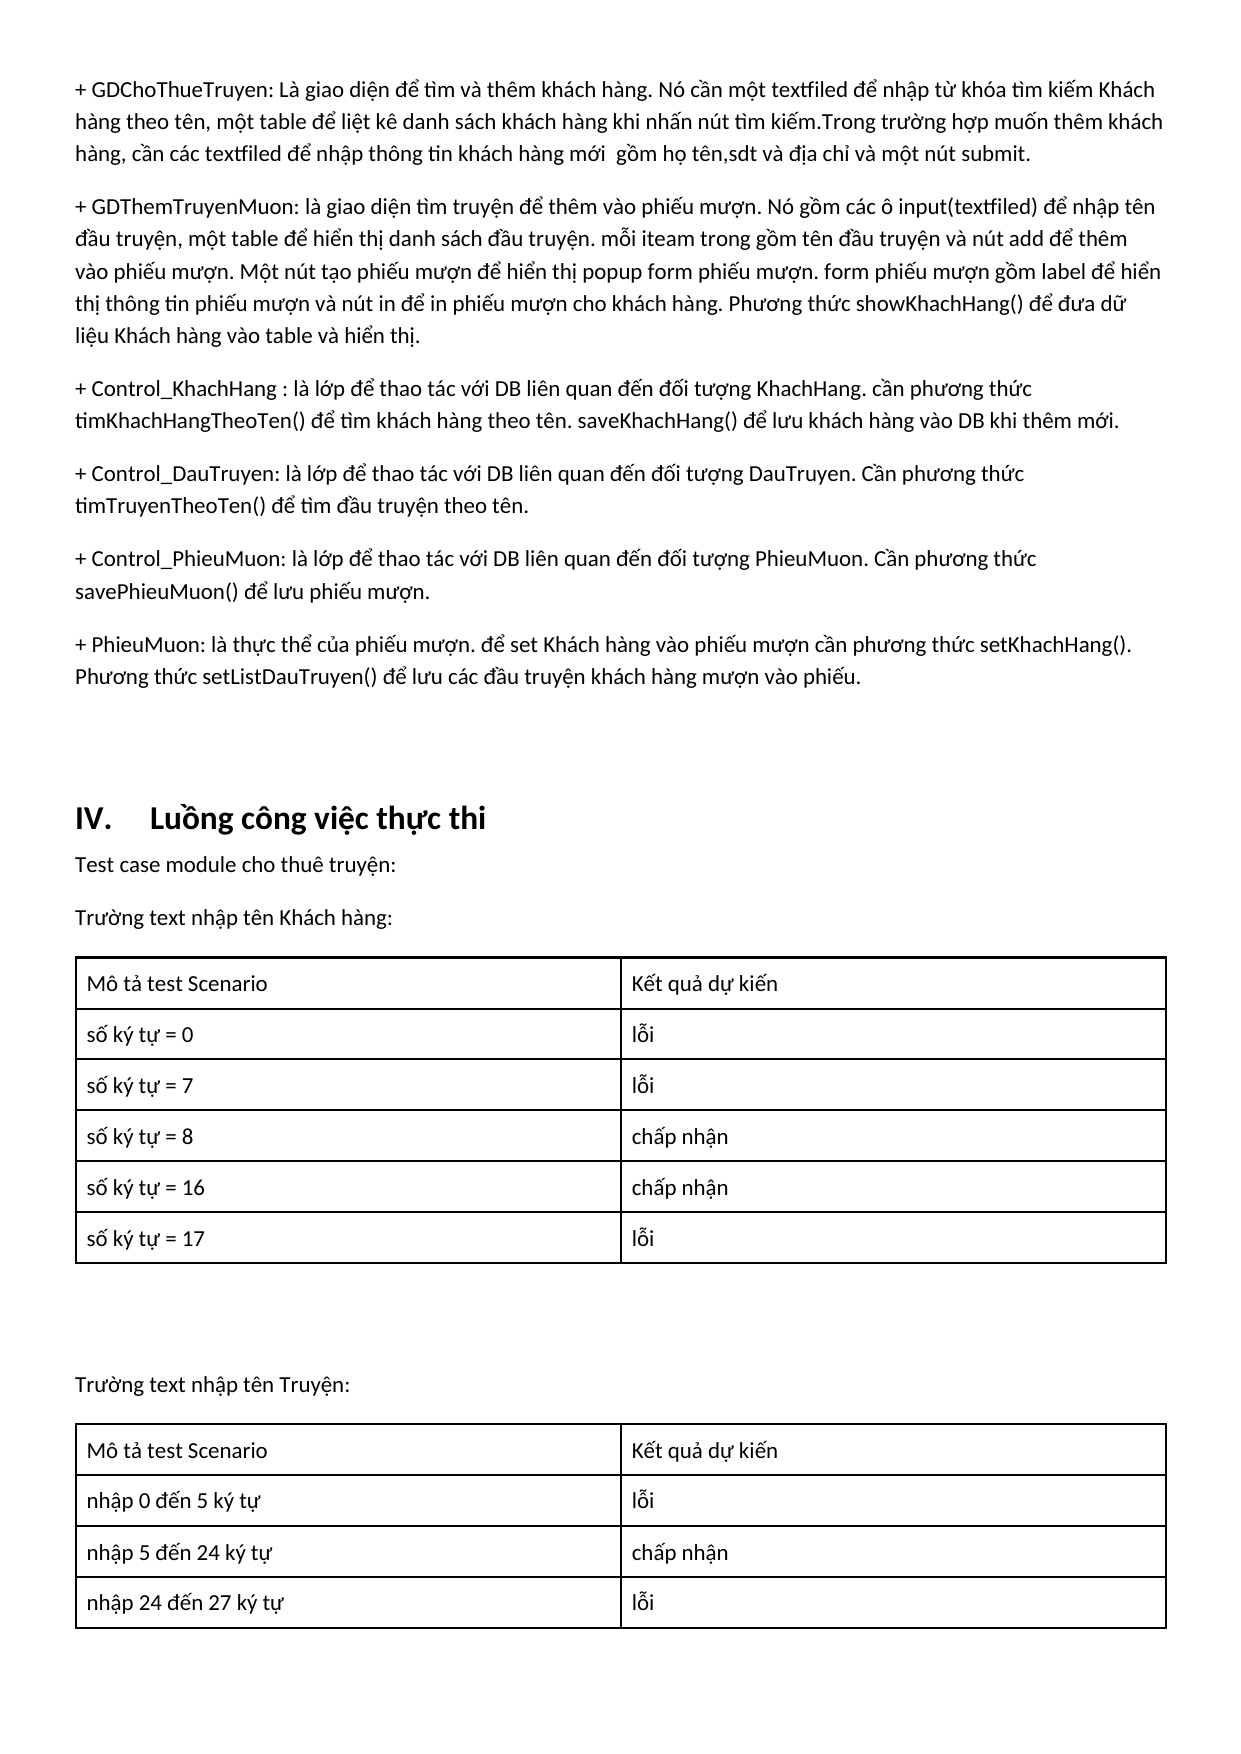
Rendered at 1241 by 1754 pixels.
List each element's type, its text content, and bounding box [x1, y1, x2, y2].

text + Control_DauTruyen: là lớp để thao tác với DB liên quan đến đối tượng DauTruyen. Cần phương thức timTruyenTheoTen() để tìm đầu truyện theo tên. [75, 459, 1165, 519]
text Trường text nhập tên Truyện: [75, 1370, 1165, 1398]
table_cell lỗi [622, 1060, 1165, 1109]
table_header Kết quả dự kiến [622, 959, 1165, 1007]
text Test case module cho thuê truyện: [75, 850, 1165, 878]
text + GDThemTruyenMuon: là giao diện tìm truyện để thêm vào phiếu mượn. Nó gồm các ô input(textfiled) để nhập tên đầu truyện, một table để hiển thị danh sách đầu truyện. mỗi iteam trong gồm tên đầu truyện và nút add để thêm vào phiếu mượn. Một nút tạo phiếu mượn để hiển thị popup form phiếu mượn. form phiếu mượn gồm label để hiển thị thông tin phiếu mượn và nút in để in phiếu mượn cho khách hàng. Phương thức showKhachHang() để đưa dữ liệu Khách hàng vào table và hiển thị. [75, 192, 1165, 349]
table_cell số ký tự = 16 [77, 1162, 620, 1211]
table_cell số ký tự = 8 [77, 1111, 620, 1160]
table_cell số ký tự = 7 [77, 1060, 620, 1109]
table_header Mô tả test Scenario [77, 959, 620, 1007]
table_cell nhập 24 đến 27 ký tự [77, 1578, 620, 1627]
subtitle Luồng công việc thực thi [112, 797, 1165, 838]
table_header Kết quả dự kiến [622, 1425, 1165, 1474]
table_cell nhập 0 đến 5 ký tự [77, 1476, 620, 1525]
table_cell nhập 5 đến 24 ký tự [77, 1527, 620, 1576]
table_cell chấp nhận [622, 1527, 1165, 1576]
text + Control_KhachHang : là lớp để thao tác với DB liên quan đến đối tượng KhachHang. cần phương thức timKhachHangTheoTen() để tìm khách hàng theo tên. saveKhachHang() để lưu khách hàng vào DB khi thêm mới. [75, 374, 1165, 434]
table_cell chấp nhận [622, 1162, 1165, 1211]
text + PhieuMuon: là thực thể của phiếu mượn. để set Khách hàng vào phiếu mượn cần phương thức setKhachHang(). Phương thức setListDauTruyen() để lưu các đầu truyện khách hàng mượn vào phiếu. [75, 630, 1165, 690]
text + GDChoThueTruyen: Là giao diện để tìm và thêm khách hàng. Nó cần một textfiled để nhập từ khóa tìm kiếm Khách hàng theo tên, một table để liệt kê danh sách khách hàng khi nhấn nút tìm kiếm.Trong trường hợp muốn thêm khách hàng, cần các textfiled để nhập thông tin khách hàng mới gồm họ tên,sdt và địa chỉ và một nút submit. [75, 75, 1165, 167]
table_cell lỗi [622, 1213, 1165, 1262]
table_cell chấp nhận [622, 1111, 1165, 1160]
table_header Mô tả test Scenario [77, 1425, 620, 1474]
table_cell số ký tự = 17 [77, 1213, 620, 1262]
table_cell lỗi [622, 1010, 1165, 1058]
table_cell số ký tự = 0 [77, 1010, 620, 1058]
text + Control_PhieuMuon: là lớp để thao tác với DB liên quan đến đối tượng PhieuMuon. Cần phương thức savePhieuMuon() để lưu phiếu mượn. [75, 544, 1165, 605]
table_cell lỗi [622, 1578, 1165, 1627]
table_cell lỗi [622, 1476, 1165, 1525]
text Trường text nhập tên Khách hàng: [75, 903, 1165, 931]
